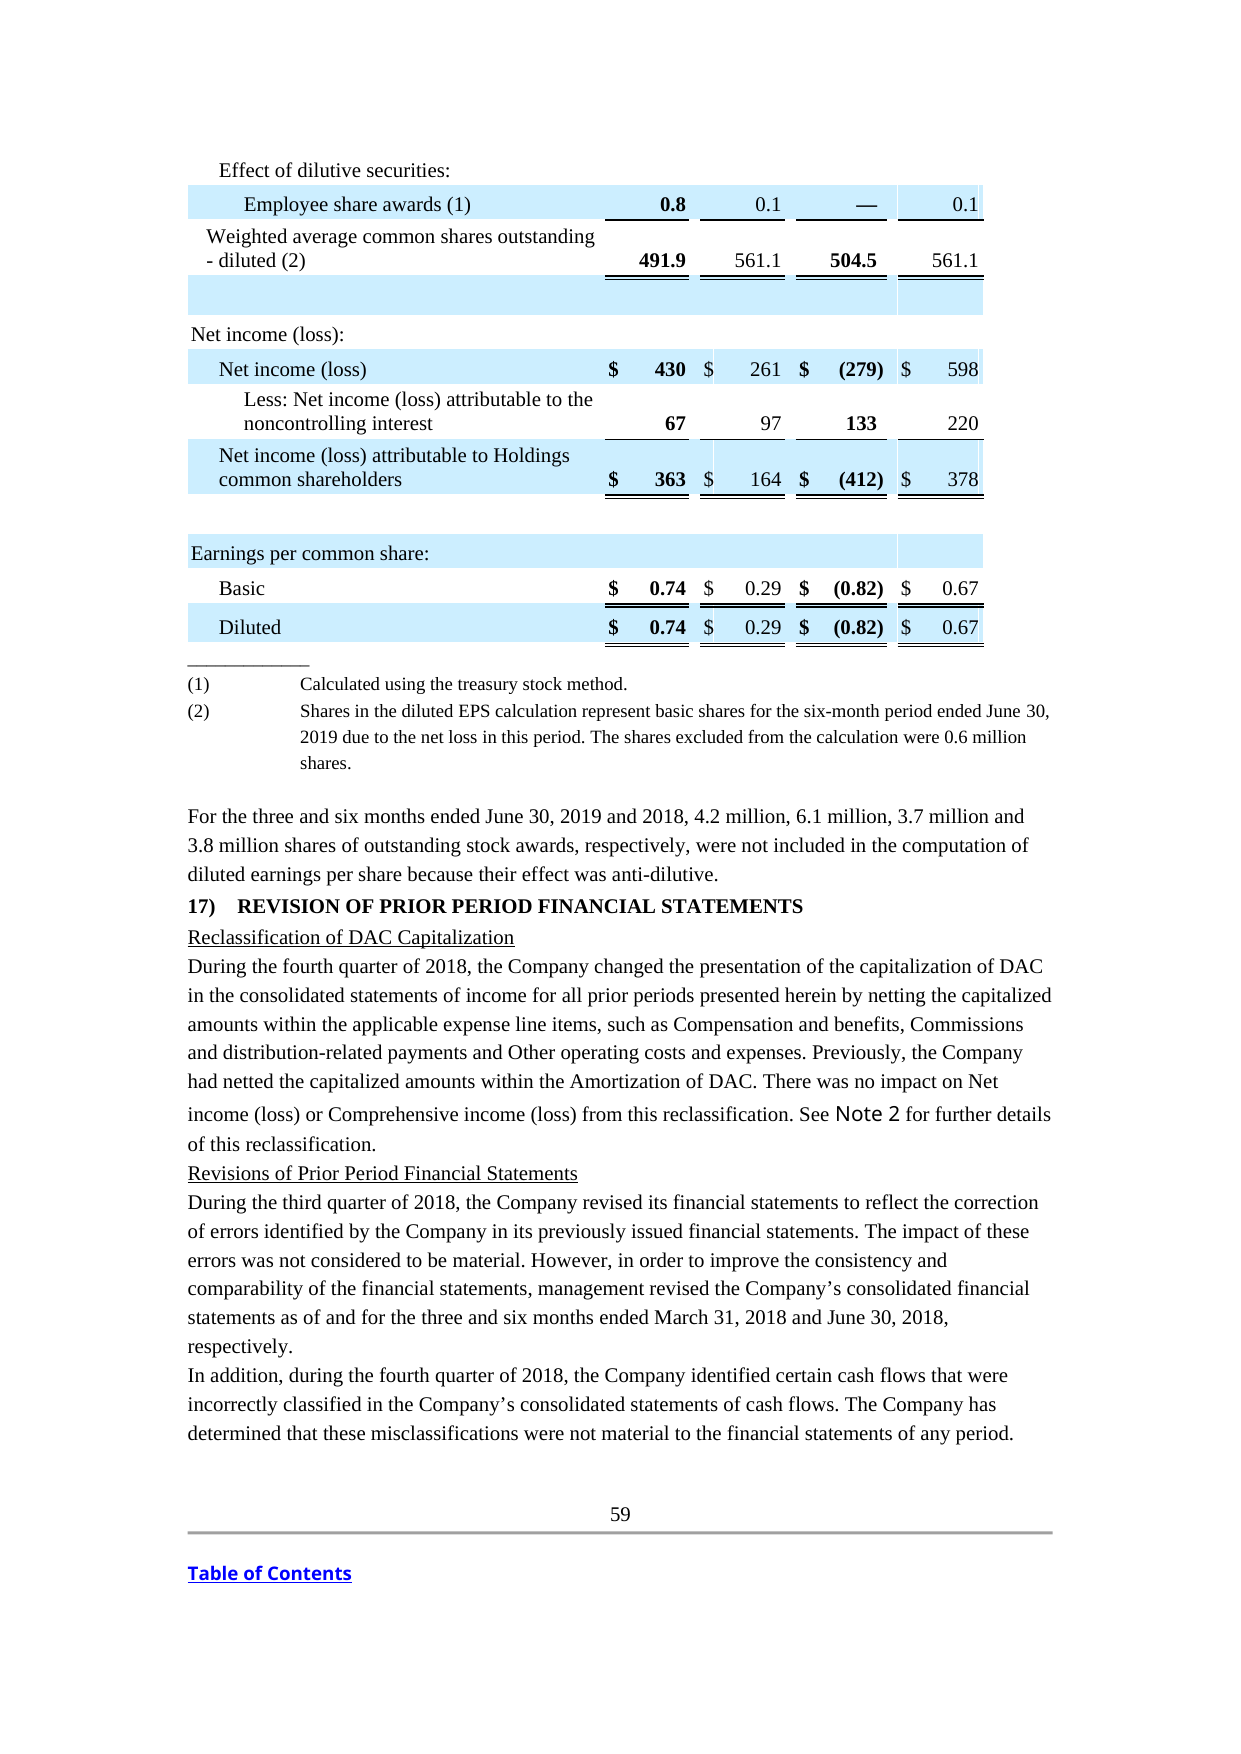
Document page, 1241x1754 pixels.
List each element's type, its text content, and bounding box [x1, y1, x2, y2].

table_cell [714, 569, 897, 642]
text 17) REVISION OF PRIOR PERIOD FINANCIAL STATEMENTS [187, 891, 1053, 919]
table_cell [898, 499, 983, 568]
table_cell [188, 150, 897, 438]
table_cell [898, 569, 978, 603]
text Table of Contents [187, 1560, 1053, 1586]
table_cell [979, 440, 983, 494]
text Reclassification of DAC Capitalization [187, 925, 1053, 949]
text In addition, during the fourth quarter of 2018, the Company identified certain cash flows that were incorrectly classified in the Company’s consolidated statements of cash flows. The Company has determined that these misclassifications were not material to the financial statements of any period. [187, 1363, 1053, 1445]
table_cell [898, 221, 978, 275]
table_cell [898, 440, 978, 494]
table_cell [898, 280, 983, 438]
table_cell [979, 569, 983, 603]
text During the third quarter of 2018, the Company revised its financial statements to reflect the correction of errors identified by the Company in its previously issued financial statements. The impact of these errors was not considered to be material. However, in order to improve the consistency and comparability of the financial statements, management revised the Company’s consolidated financial statements as of and for the three and six months ended March 31, 2018 and June 30, 2018, respectively. [187, 1190, 1053, 1358]
text For the three and six months ended June 30, 2019 and 2018, 4.2 million, 6.1 million, 3.7 million and 3.8 million shares of outstanding stock awards, respectively, were not included in the computation of diluted earnings per share because their effect was anti-dilutive. [187, 804, 1053, 886]
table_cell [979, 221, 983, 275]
text _____________ [187, 647, 1053, 669]
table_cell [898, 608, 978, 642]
text 59 [187, 1502, 1053, 1526]
text Revisions of Prior Period Financial Statements [187, 1161, 1053, 1185]
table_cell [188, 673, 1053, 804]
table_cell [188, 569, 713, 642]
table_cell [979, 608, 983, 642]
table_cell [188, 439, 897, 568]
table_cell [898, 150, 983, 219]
text During the fourth quarter of 2018, the Company changed the presentation of the capitalization of DAC in the consolidated statements of income for all prior periods presented herein by netting the capitalized amounts within the applicable expense line items, such as Compensation and benefits, Commissions and distribution-related payments and Other operating costs and expenses. Previously, the Company had netted the capitalized amounts within the Amortization of DAC. There was no impact on Net income (loss) or Comprehensive income (loss) from this reclassification. See Note 2 for further details of this reclassification. [187, 954, 1053, 1156]
